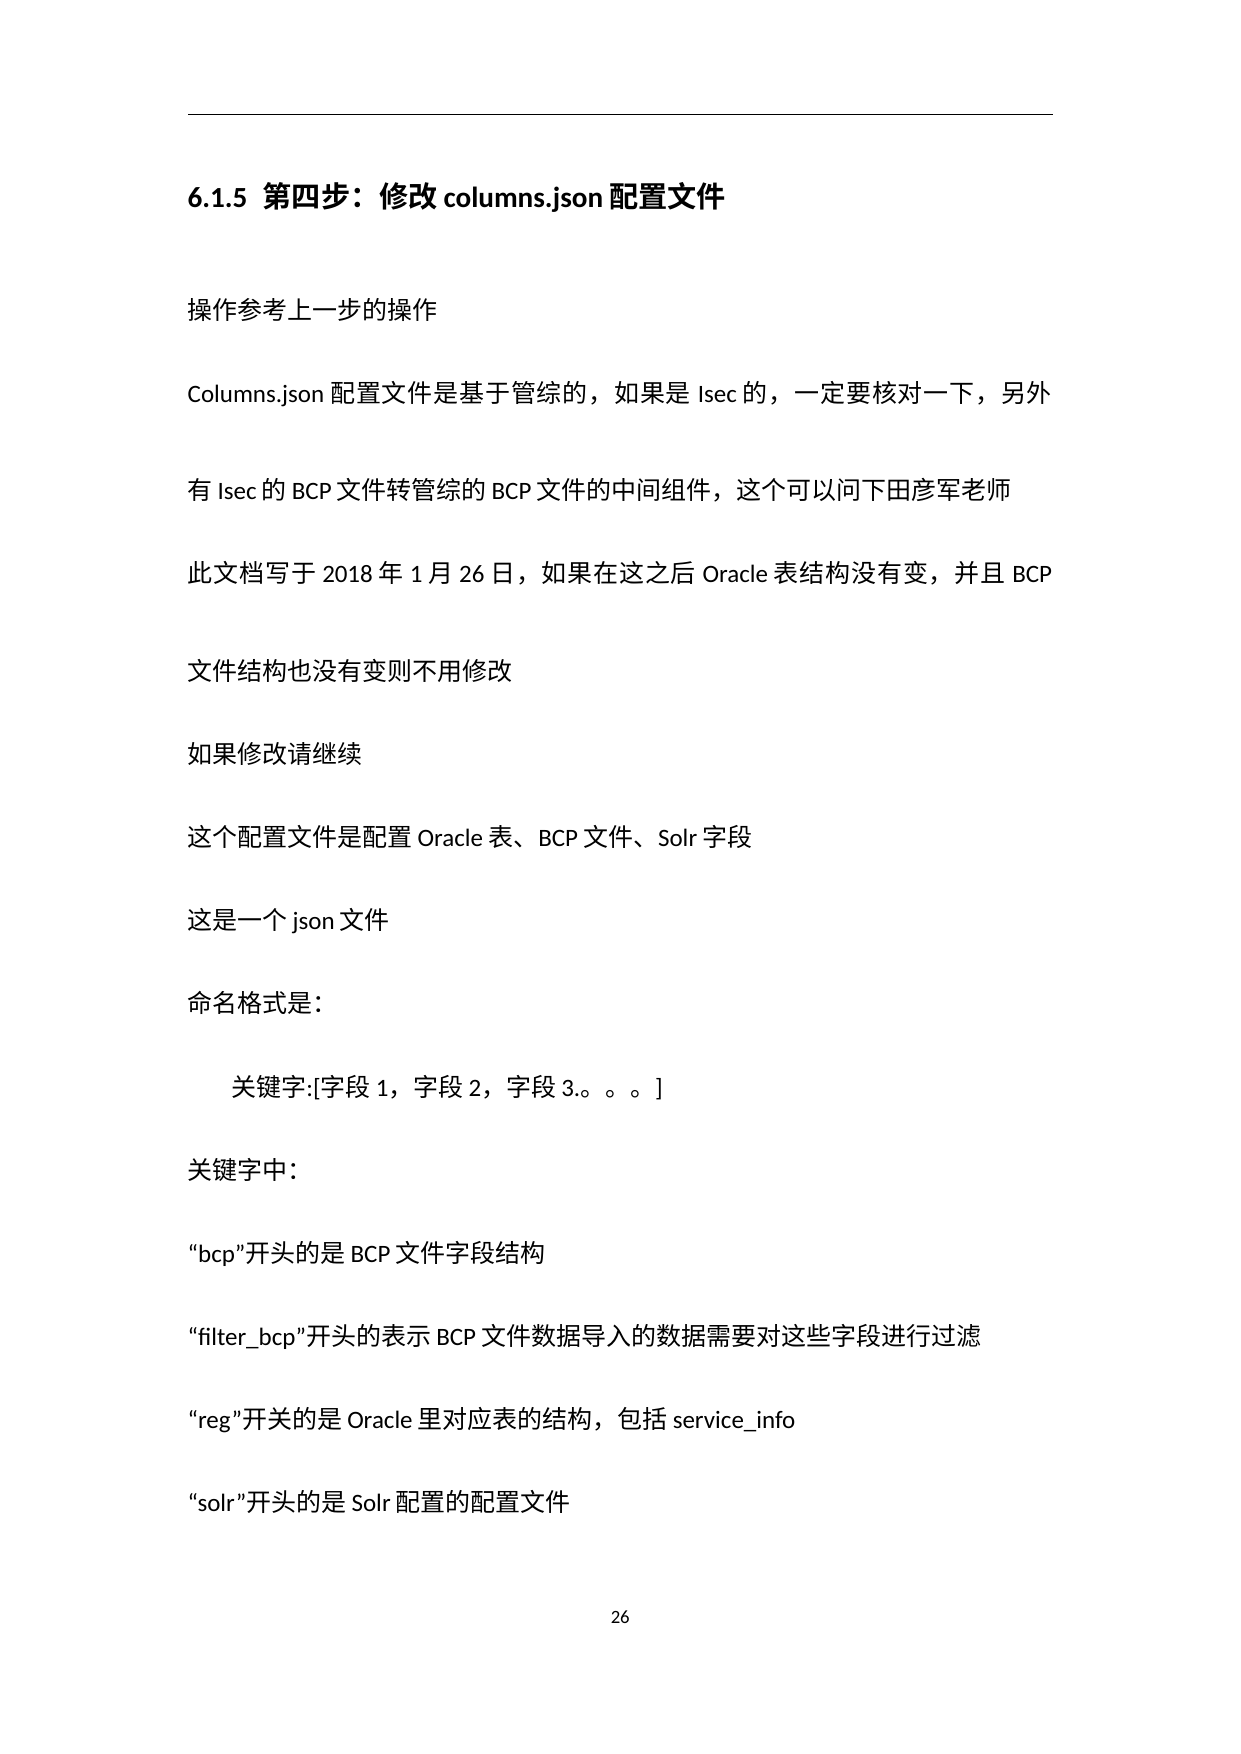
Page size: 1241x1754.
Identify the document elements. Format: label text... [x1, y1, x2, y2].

text 此文档写于2018年1月26日，如果在这之后Oracle表结构没有变，并且BCP文件结构也没有变则不用修改 [187, 539, 1053, 702]
text Columns.json配置文件是基于管综的，如果是Isec的，一定要核对一下，另外有Isec的BCP文件转管综的BCP文件的中间组件，这个可以问下田彦军老师 [187, 359, 1053, 521]
text “solr”开头的是Solr配置的配置文件 [187, 1468, 1053, 1533]
text 这个配置文件是配置Oracle表、BCP文件、Solr字段 [187, 803, 1053, 868]
text 这是一个json文件 [187, 886, 1053, 951]
subtitle 第四步：修改columns.json配置文件 [187, 162, 1053, 227]
text 关键字中： [187, 1136, 1053, 1201]
text “reg”开关的是Oracle里对应表的结构，包括service_info [187, 1385, 1053, 1450]
text 关键字:[字段1，字段2，字段3.。。。] [187, 1053, 1053, 1118]
text 命名格式是： [187, 969, 1053, 1034]
text 操作参考上一步的操作 [187, 276, 1053, 341]
text 如果修改请继续 [187, 720, 1053, 785]
text “filter_bcp”开头的表示BCP文件数据导入的数据需要对这些字段进行过滤 [187, 1302, 1053, 1367]
text “bcp”开头的是BCP文件字段结构 [187, 1219, 1053, 1284]
